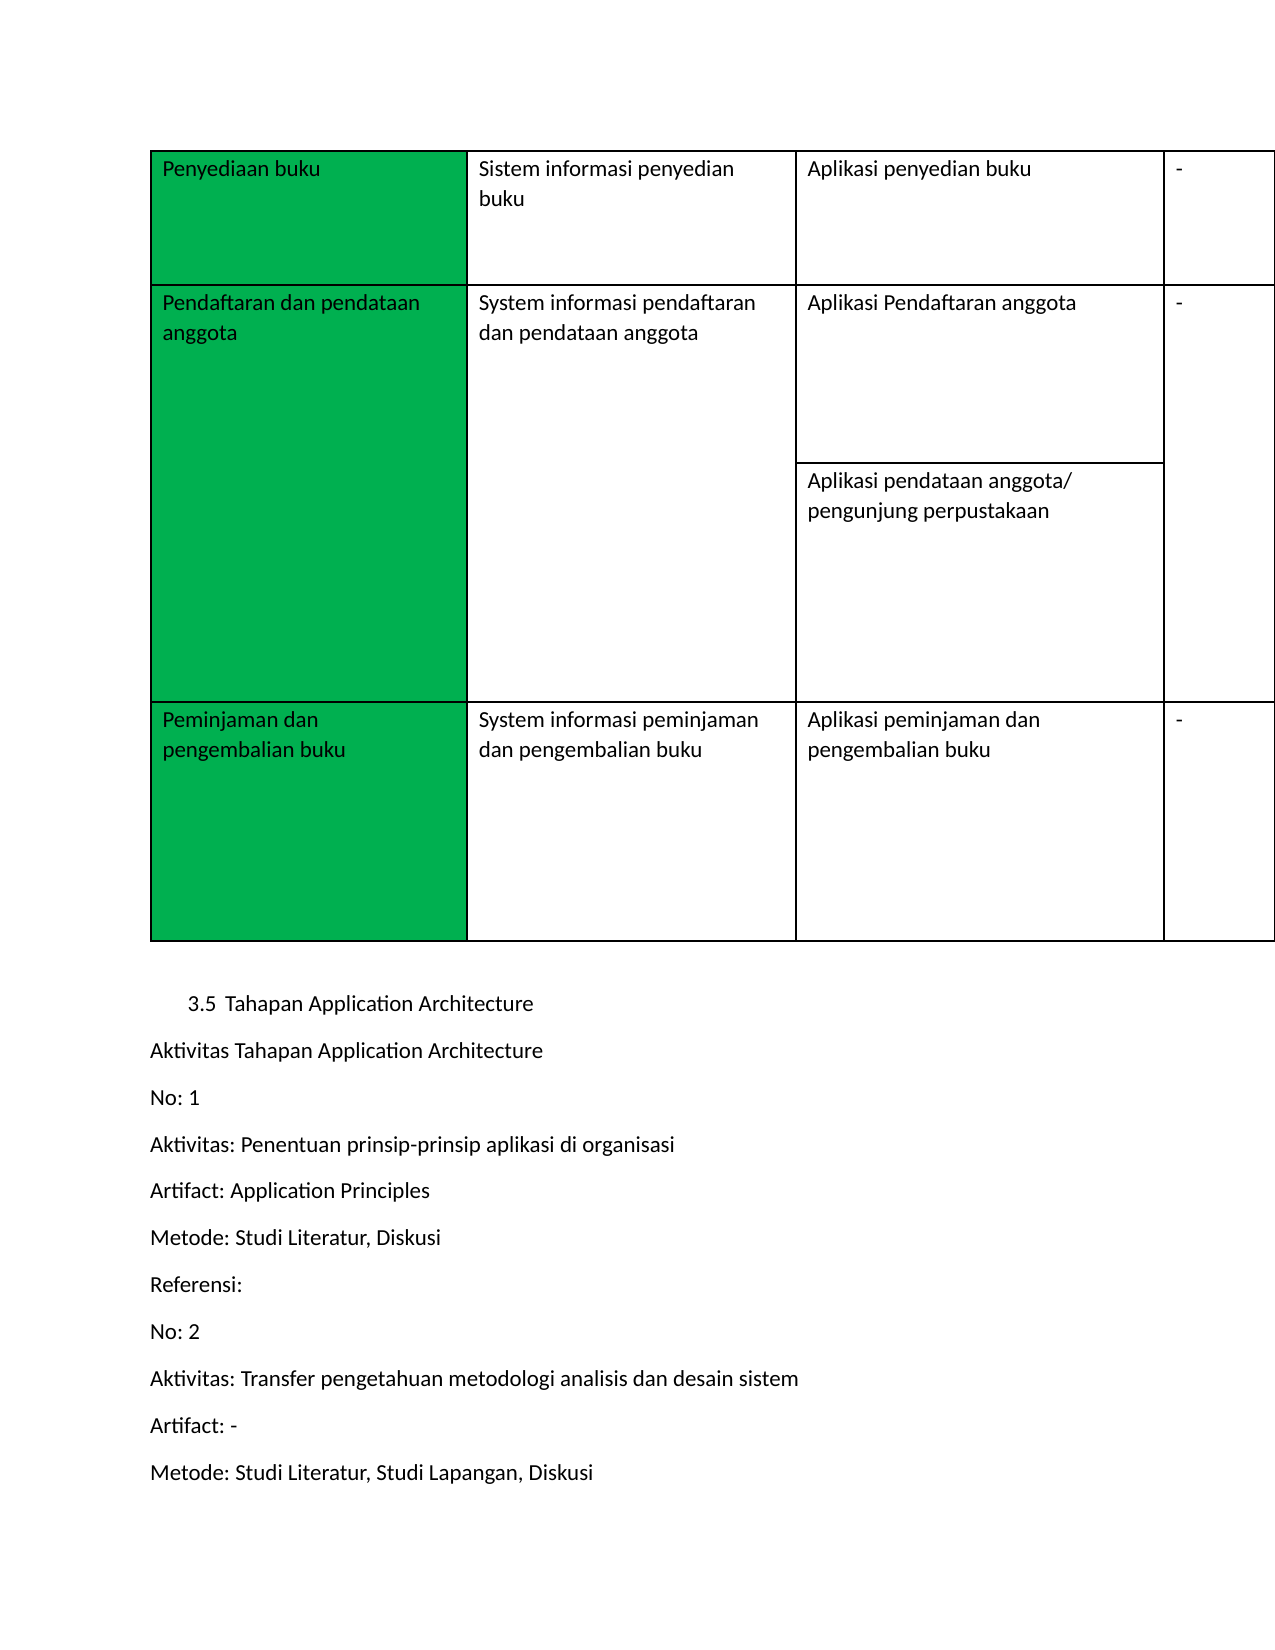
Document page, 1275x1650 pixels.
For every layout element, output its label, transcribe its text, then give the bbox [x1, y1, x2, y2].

table_cell Penyediaan buku [152, 152, 466, 284]
text No: 1 [150, 1083, 1125, 1111]
table_cell Aplikasi peminjaman dan pengembalian buku [797, 703, 1163, 940]
table_cell Aplikasi Pendaftaran anggota [797, 286, 1163, 462]
text Artifact: - [150, 1411, 1125, 1439]
text Aktivitas Tahapan Application Architecture [150, 1036, 1125, 1064]
table_cell Aplikasi pendataan anggota/ pengunjung perpustakaan [797, 464, 1163, 701]
text No: 2 [150, 1317, 1125, 1345]
table_cell Peminjaman dan pengembalian buku [152, 703, 466, 940]
table_cell - [1165, 286, 1274, 701]
list Tahapan Application Architecture [187, 989, 1125, 1017]
text Referensi: [150, 1270, 1125, 1298]
table_cell - [1165, 703, 1274, 940]
table_cell Sistem informasi penyedian buku [468, 152, 795, 284]
table_cell - [1165, 152, 1274, 284]
text Metode: Studi Literatur, Studi Lapangan, Diskusi [150, 1458, 1125, 1486]
text Aktivitas: Transfer pengetahuan metodologi analisis dan desain sistem [150, 1364, 1125, 1392]
table_cell System informasi peminjaman dan pengembalian buku [468, 703, 795, 940]
text Artifact: Application Principles [150, 1177, 1125, 1204]
text Metode: Studi Literatur, Diskusi [150, 1223, 1125, 1251]
text Aktivitas: Penentuan prinsip-prinsip aplikasi di organisasi [150, 1130, 1125, 1158]
table_cell Aplikasi penyedian buku [797, 152, 1163, 284]
table_cell Pendaftaran dan pendataan anggota [152, 286, 466, 701]
table_cell System informasi pendaftaran dan pendataan anggota [468, 286, 795, 701]
